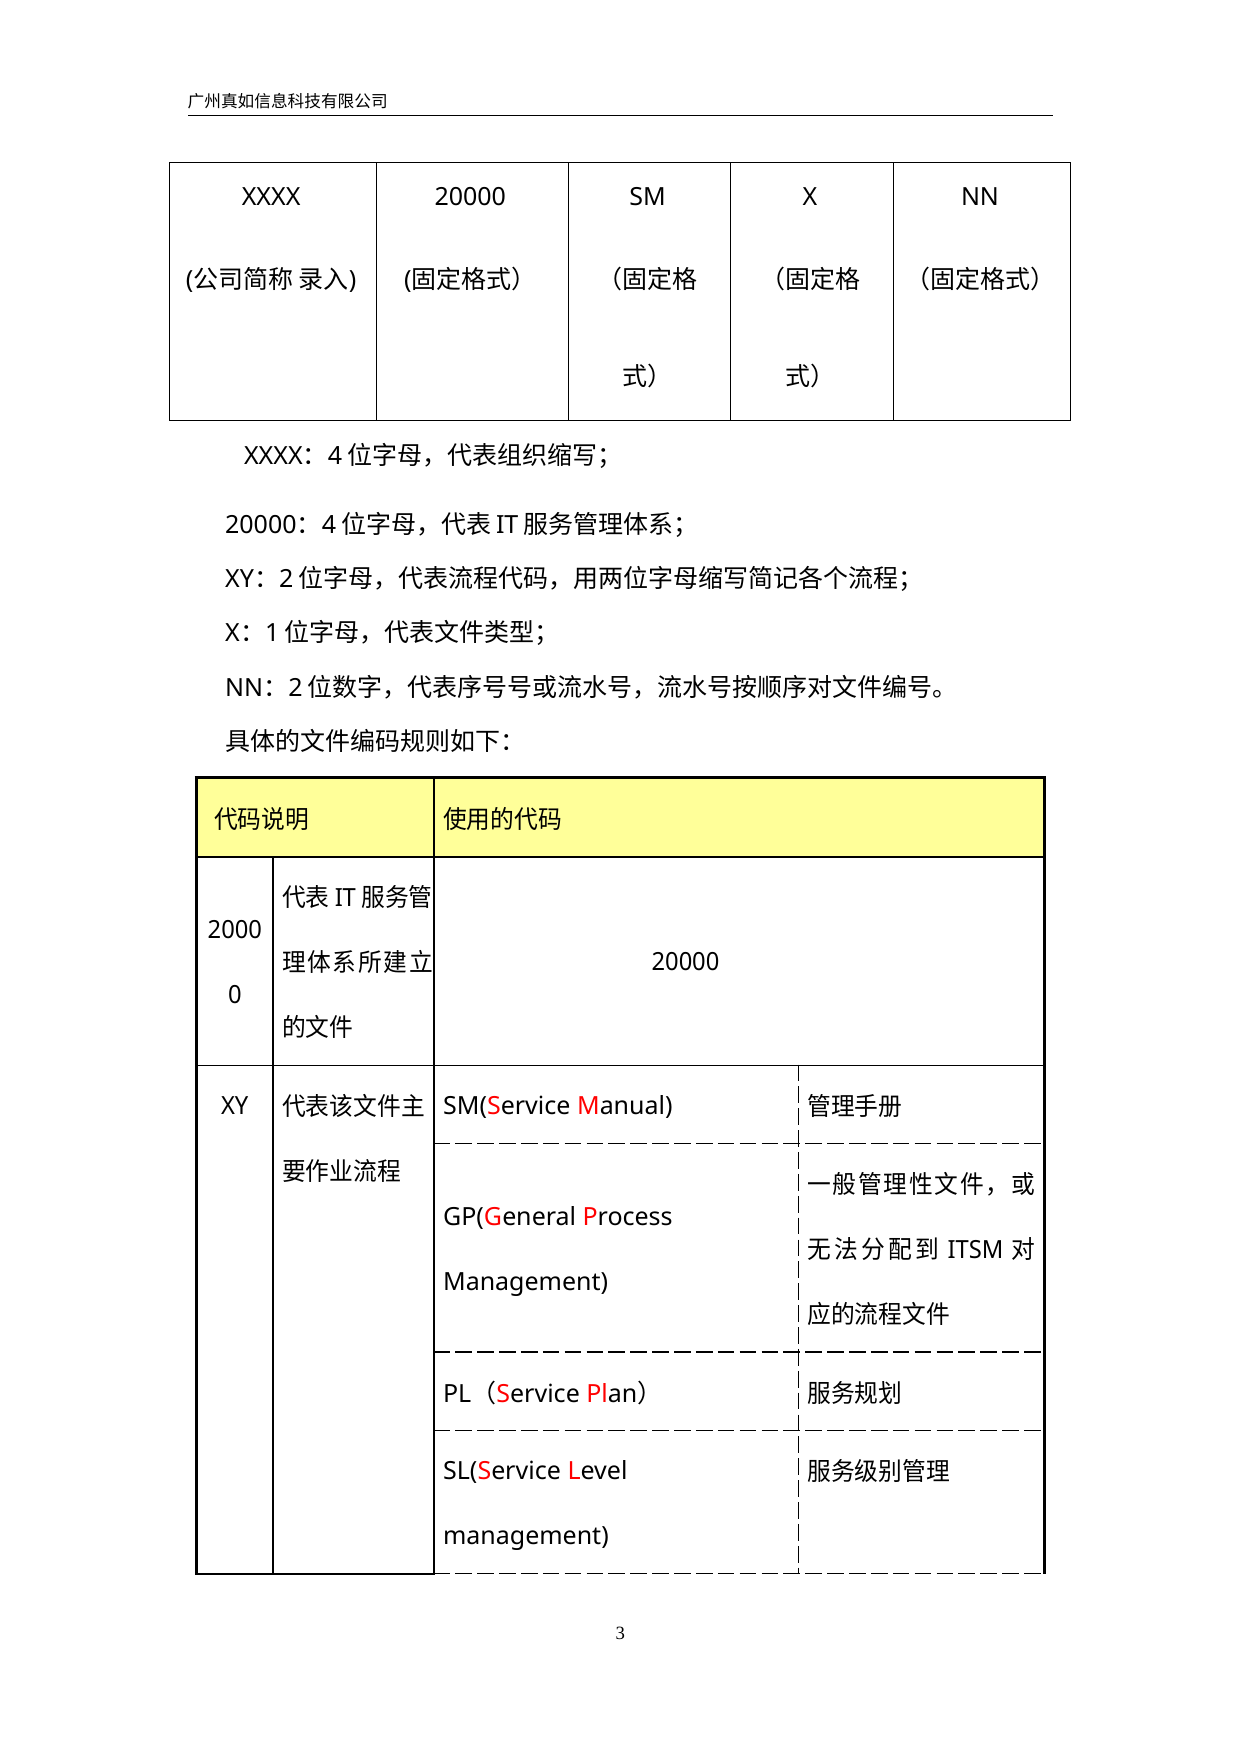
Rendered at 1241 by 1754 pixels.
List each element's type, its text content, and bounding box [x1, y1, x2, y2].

table_cell XY [198, 1066, 272, 1573]
text NN：2位数字，代表序号号或流水号，流水号按顺序对文件编号。 [187, 667, 1048, 703]
text XXXX：4位字母，代表组织缩写； [187, 421, 1048, 486]
table_cell GP(General Process Management) [435, 1143, 798, 1351]
table_header 代码说明 [198, 779, 433, 856]
table_cell 20000 [435, 858, 1043, 1064]
text 20000：4位字母，代表IT服务管理体系； [187, 504, 1048, 540]
table_cell 一般管理性文件，或无法分配到ITSM对应的流程文件 [798, 1143, 1043, 1351]
table_cell 服务级别管理 [798, 1430, 1043, 1573]
table_header 20000 (固定格式） [377, 163, 568, 420]
table_header X （固定格式） [731, 163, 893, 420]
table_header XXXX (公司简称 录入) [170, 163, 376, 420]
table_cell 服务规划 [798, 1351, 1043, 1430]
table_cell 20000 [198, 858, 272, 1064]
table_header 使用的代码 [435, 779, 1043, 856]
text XY：2位字母，代表流程代码，用两位字母缩写简记各个流程； [187, 558, 1048, 595]
table_header SM （固定格式） [569, 163, 730, 420]
table_cell 代表该文件主要作业流程 [274, 1066, 433, 1573]
table_header NN （固定格式） [894, 163, 1070, 420]
text 具体的文件编码规则如下： [187, 722, 1048, 758]
table_cell SL(Service Level management) [435, 1430, 798, 1573]
table_cell 管理手册 [798, 1066, 1043, 1143]
table_cell PL（Service Plan） [435, 1351, 798, 1430]
text X：1位字母，代表文件类型； [187, 613, 1048, 649]
table_cell 代表IT服务管理体系所建立的文件 [274, 858, 433, 1064]
table_cell SM(Service Manual) [435, 1066, 798, 1143]
